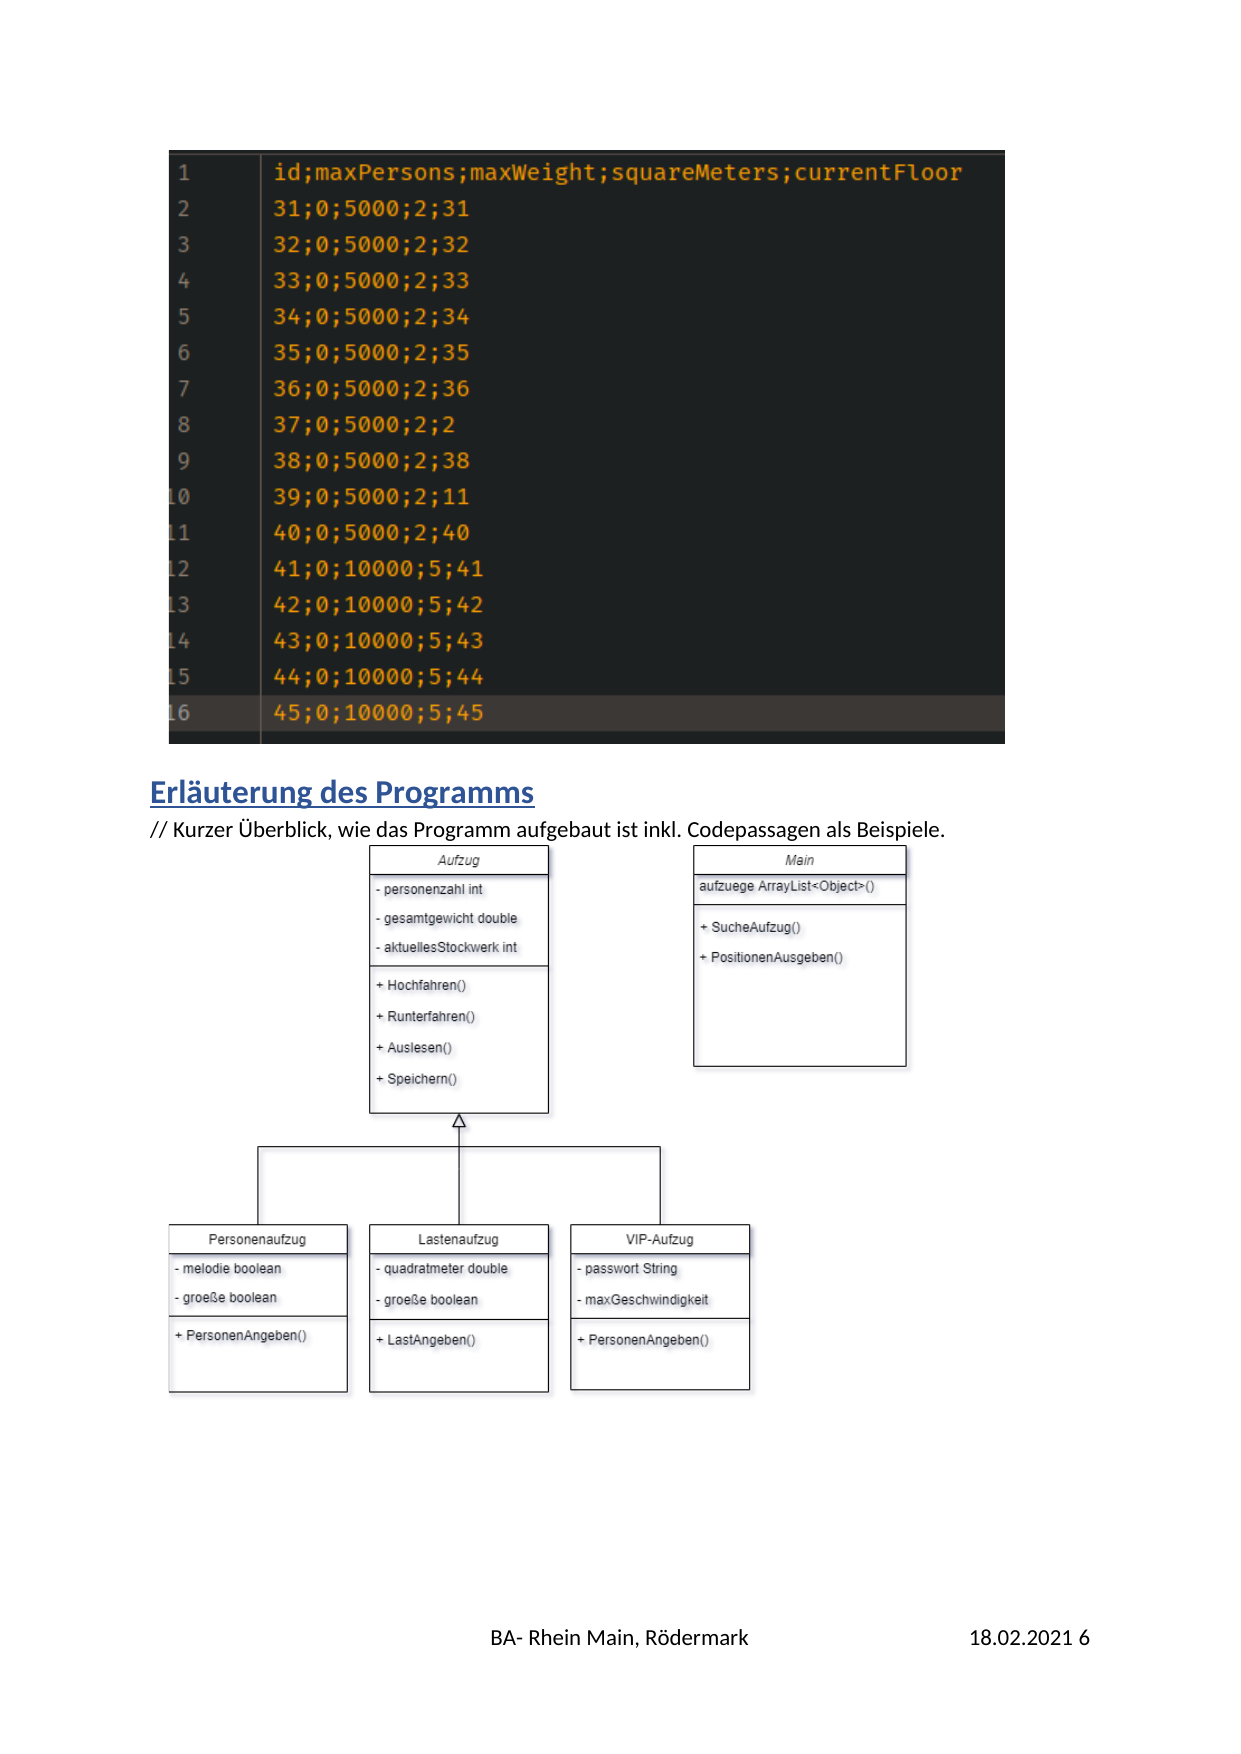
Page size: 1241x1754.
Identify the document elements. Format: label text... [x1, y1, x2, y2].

subtitle Erläuterung des Programms [150, 771, 1090, 812]
text // Kurzer Überblick, wie das Programm aufgebaut ist inkl. Codepassagen als Beispiele. [150, 815, 1090, 1406]
